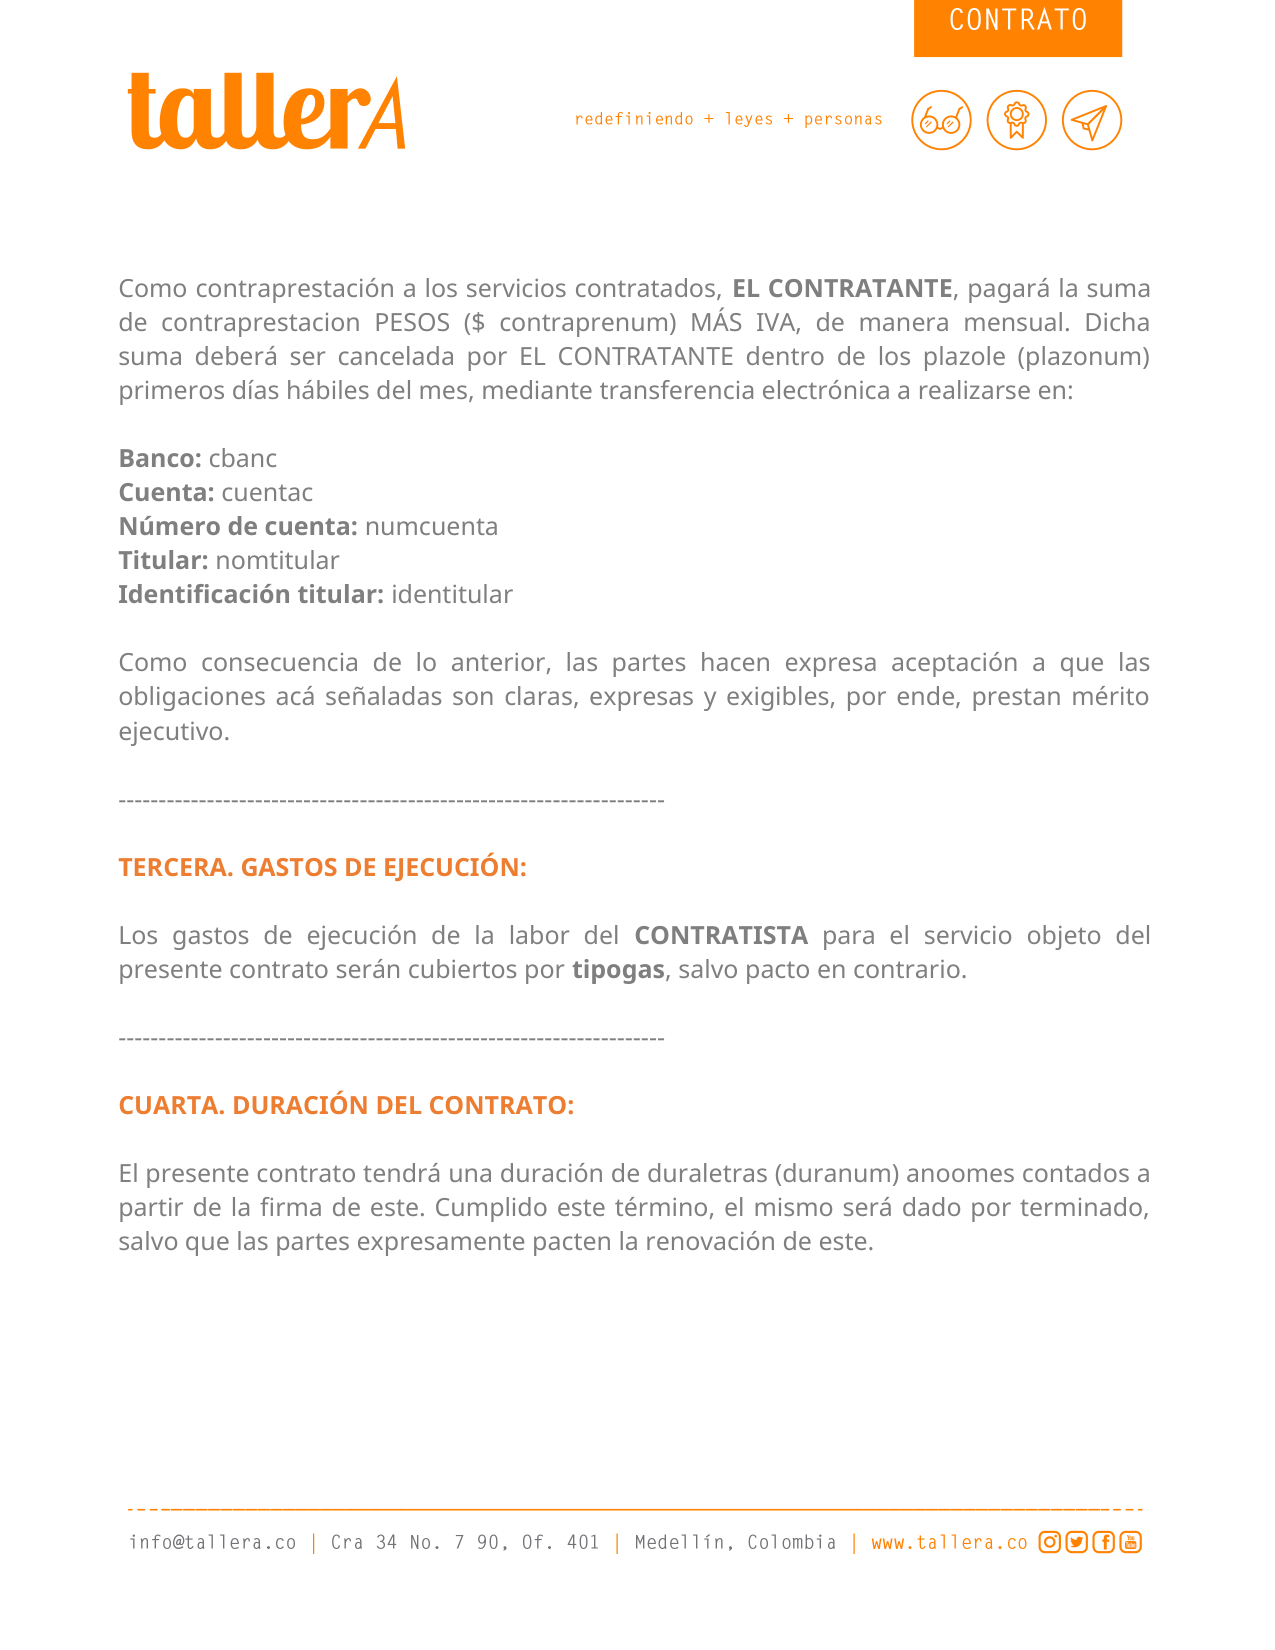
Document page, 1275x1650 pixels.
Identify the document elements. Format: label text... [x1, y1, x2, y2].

text CUARTA. DURACIÓN DEL CONTRATO: [118, 1088, 1152, 1122]
text TERCERA. GASTOS DE EJECUCIÓN: [118, 849, 1152, 883]
text Como contraprestación a los servicios contratados, EL CONTRATANTE, pagará la suma de contraprestacion PESOS ($ contraprenum) MÁS IVA, de manera mensual. Dicha suma deberá ser cancelada por EL CONTRATANTE dentro de los plazole (plazonum) primeros días hábiles del mes, mediante transferencia electrónica a realizarse en: [118, 270, 1152, 407]
text Identificación titular: identitular [118, 577, 1152, 611]
text Como consecuencia de lo anterior, las partes hacen expresa aceptación a que las obligaciones acá señaladas son claras, expresas y exigibles, por ende, prestan mérito ejecutivo. [118, 645, 1152, 747]
text Titular: nomtitular [118, 543, 1152, 577]
text El presente contrato tendrá una duración de duraletras (duranum) anoomes contados a partir de la firma de este. Cumplido este término, el mismo será dado por terminado, salvo que las partes expresamente pacten la renovación de este. [118, 1156, 1152, 1258]
text -------------------------------------------------------------------- [118, 781, 1152, 815]
picture [0, 0, 1273, 1636]
text Los gastos de ejecución de la labor del CONTRATISTA para el servicio objeto del presente contrato serán cubiertos por tipogas, salvo pacto en contrario. [118, 917, 1152, 986]
text Cuenta: cuentac [118, 475, 1152, 509]
text Banco: cbanc [118, 441, 1152, 475]
text -------------------------------------------------------------------- [118, 1020, 1152, 1054]
text Número de cuenta: numcuenta [118, 509, 1152, 543]
